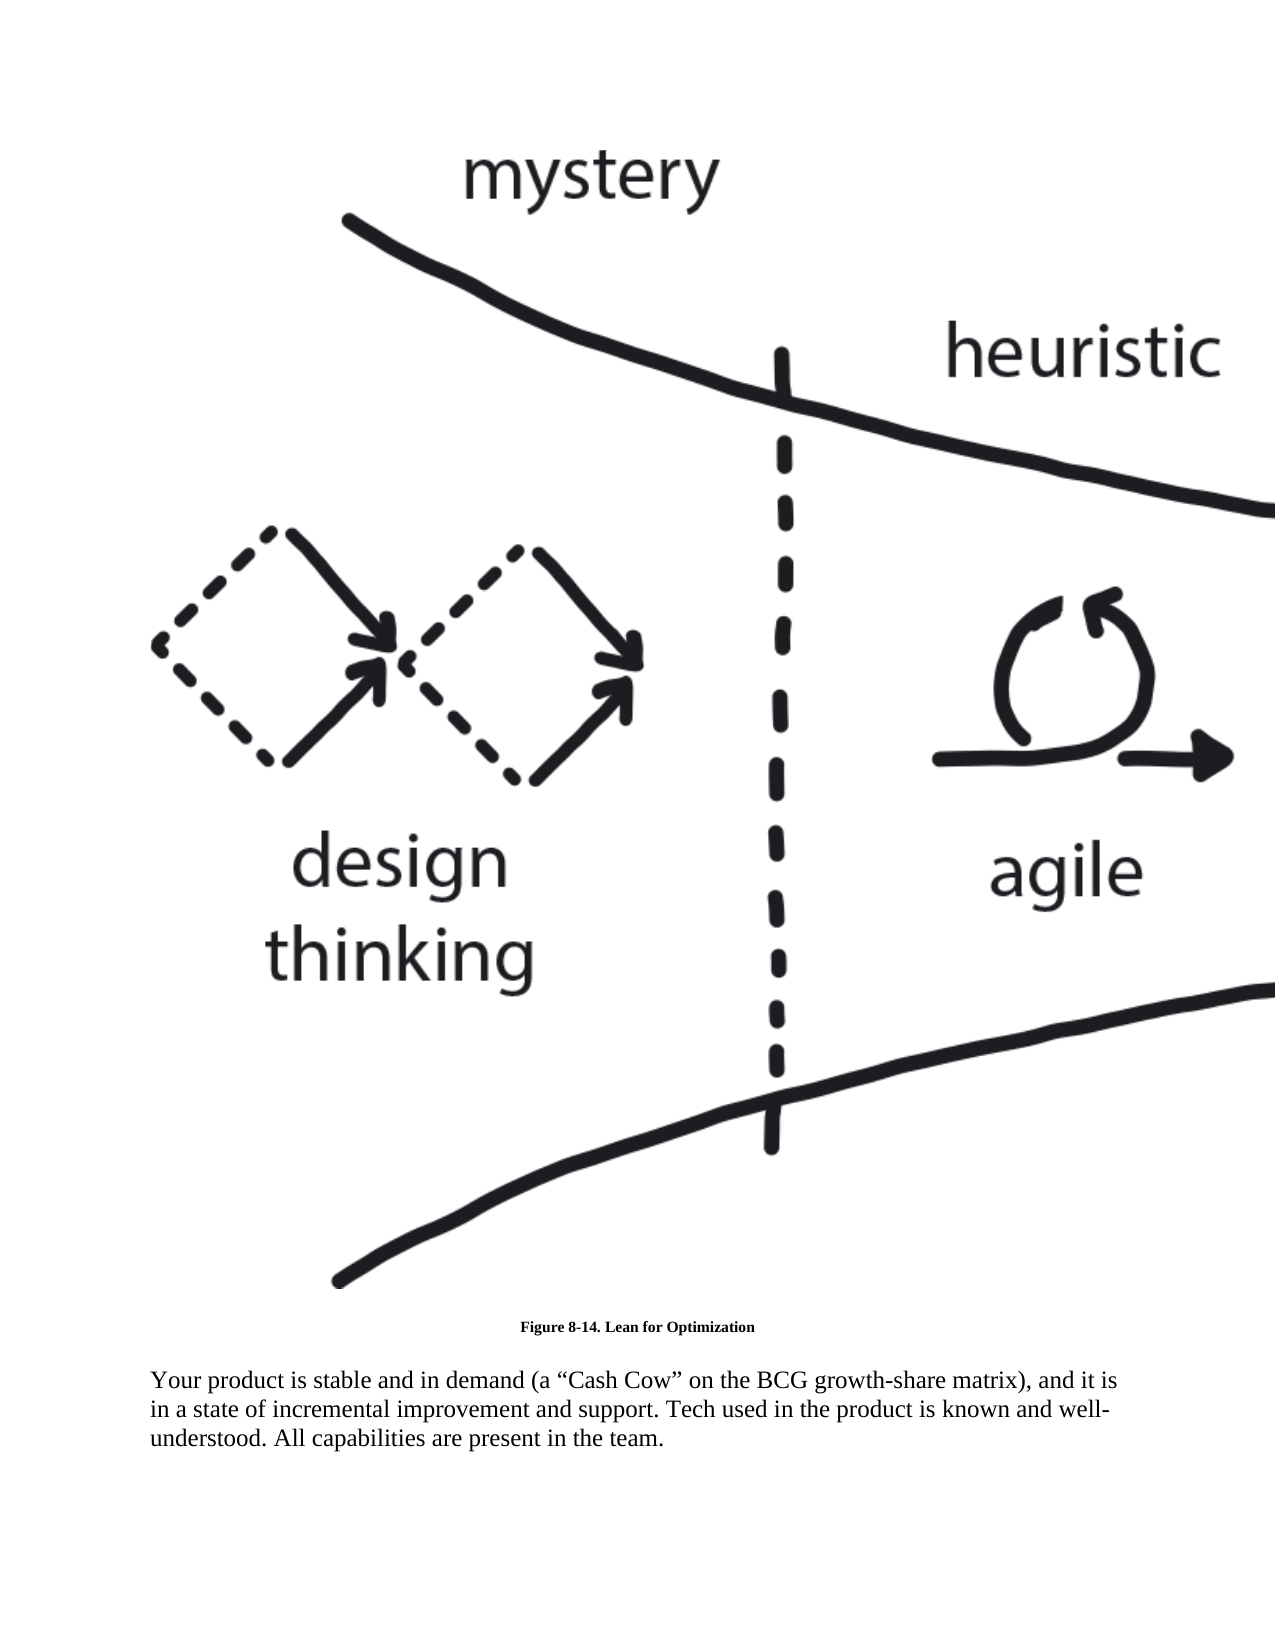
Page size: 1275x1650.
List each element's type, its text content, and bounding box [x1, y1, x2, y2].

picture [150, 150, 1275, 1289]
text Figure 8-14. Lean for Optimization [150, 1318, 1125, 1336]
text Your product is stable and in demand (a “Cash Cow” on the BCG growth-share matrix), and it is in a state of incremental improvement and support. Tech used in the product is known and well-understood. All capabilities are present in the team. [150, 1365, 1125, 1451]
